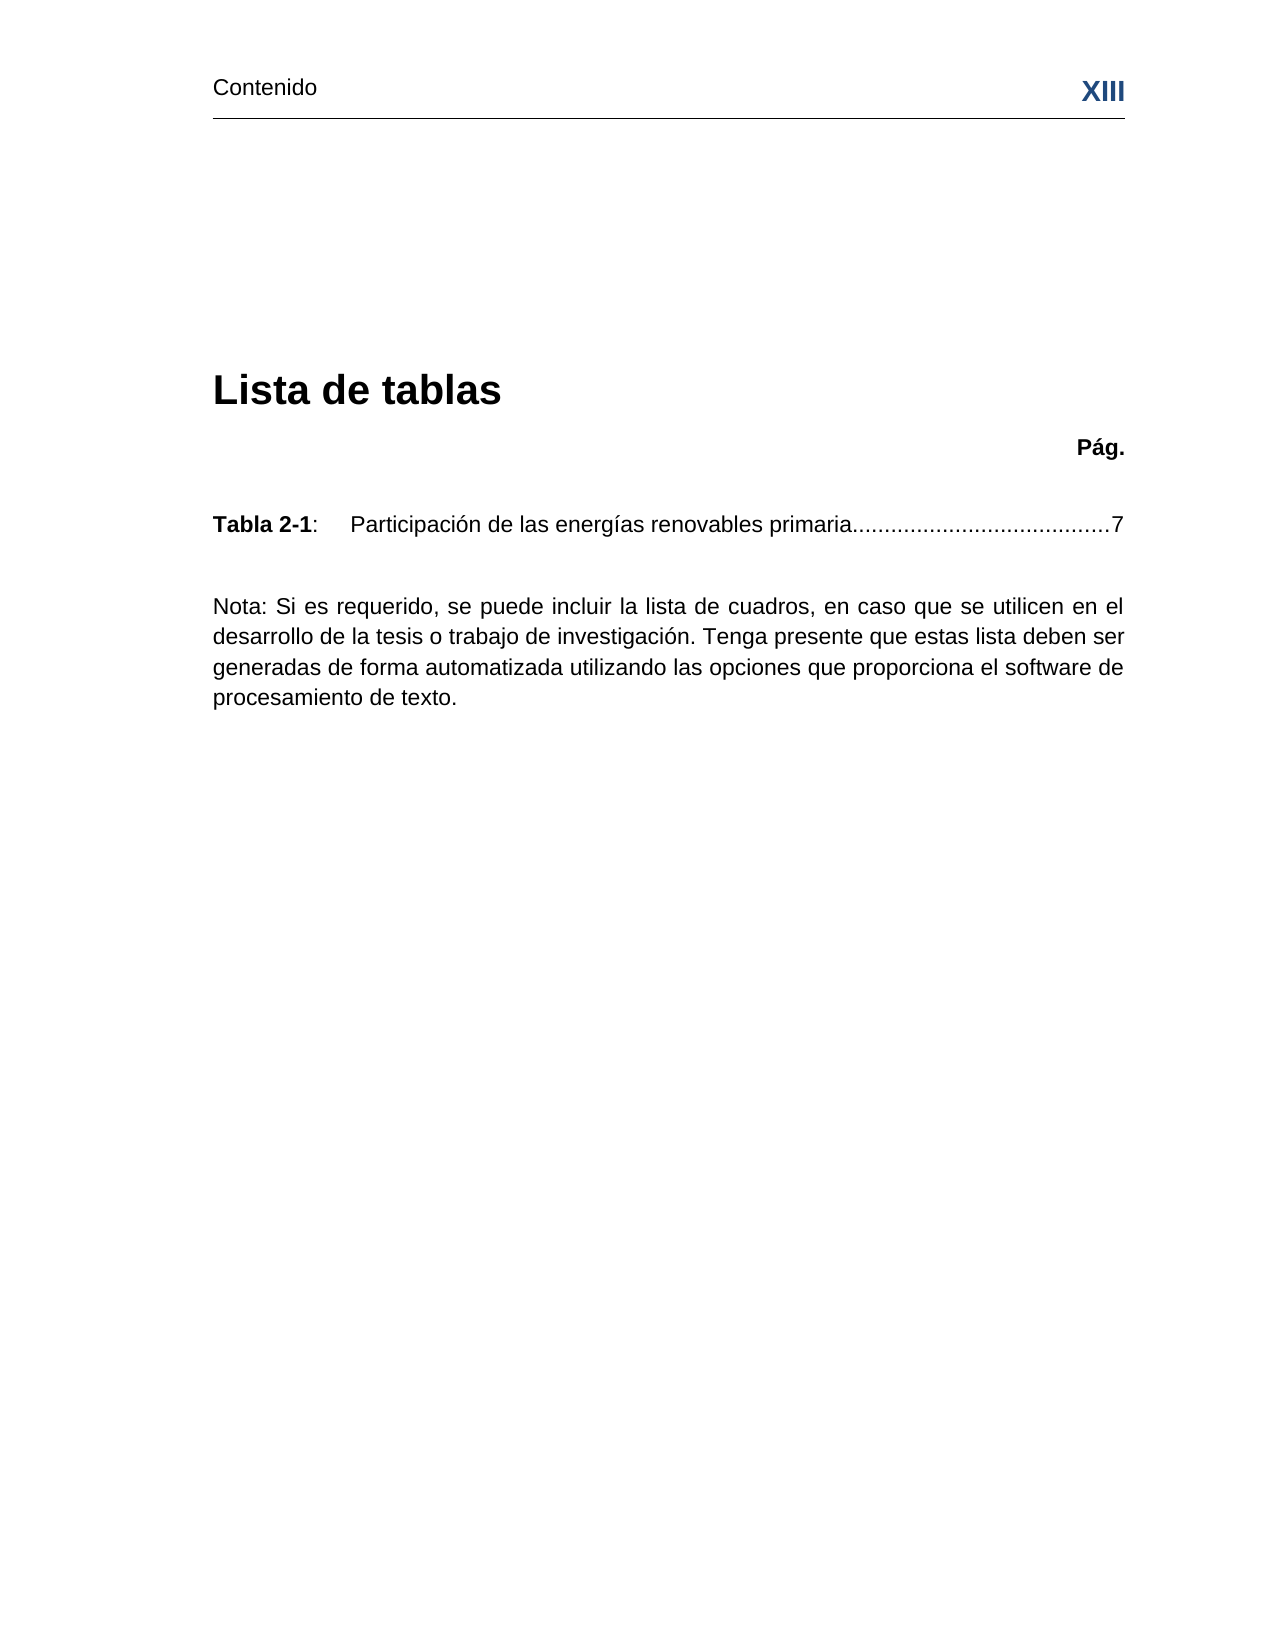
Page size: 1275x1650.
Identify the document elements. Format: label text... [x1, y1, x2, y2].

text Lista de tablas [213, 365, 1125, 413]
text Pág. [213, 434, 1125, 460]
text Nota: Si es requerido, se puede incluir la lista de cuadros, en caso que se utilicen en el desarrollo de la tesis o trabajo de investigación. Tenga presente que estas lista deben ser generadas de forma automatizada utilizando las opciones que proporciona el software de procesamiento de texto. [213, 593, 1125, 710]
text Tabla 2-1: Participación de las energías renovables primaria. 7 [213, 511, 1125, 538]
